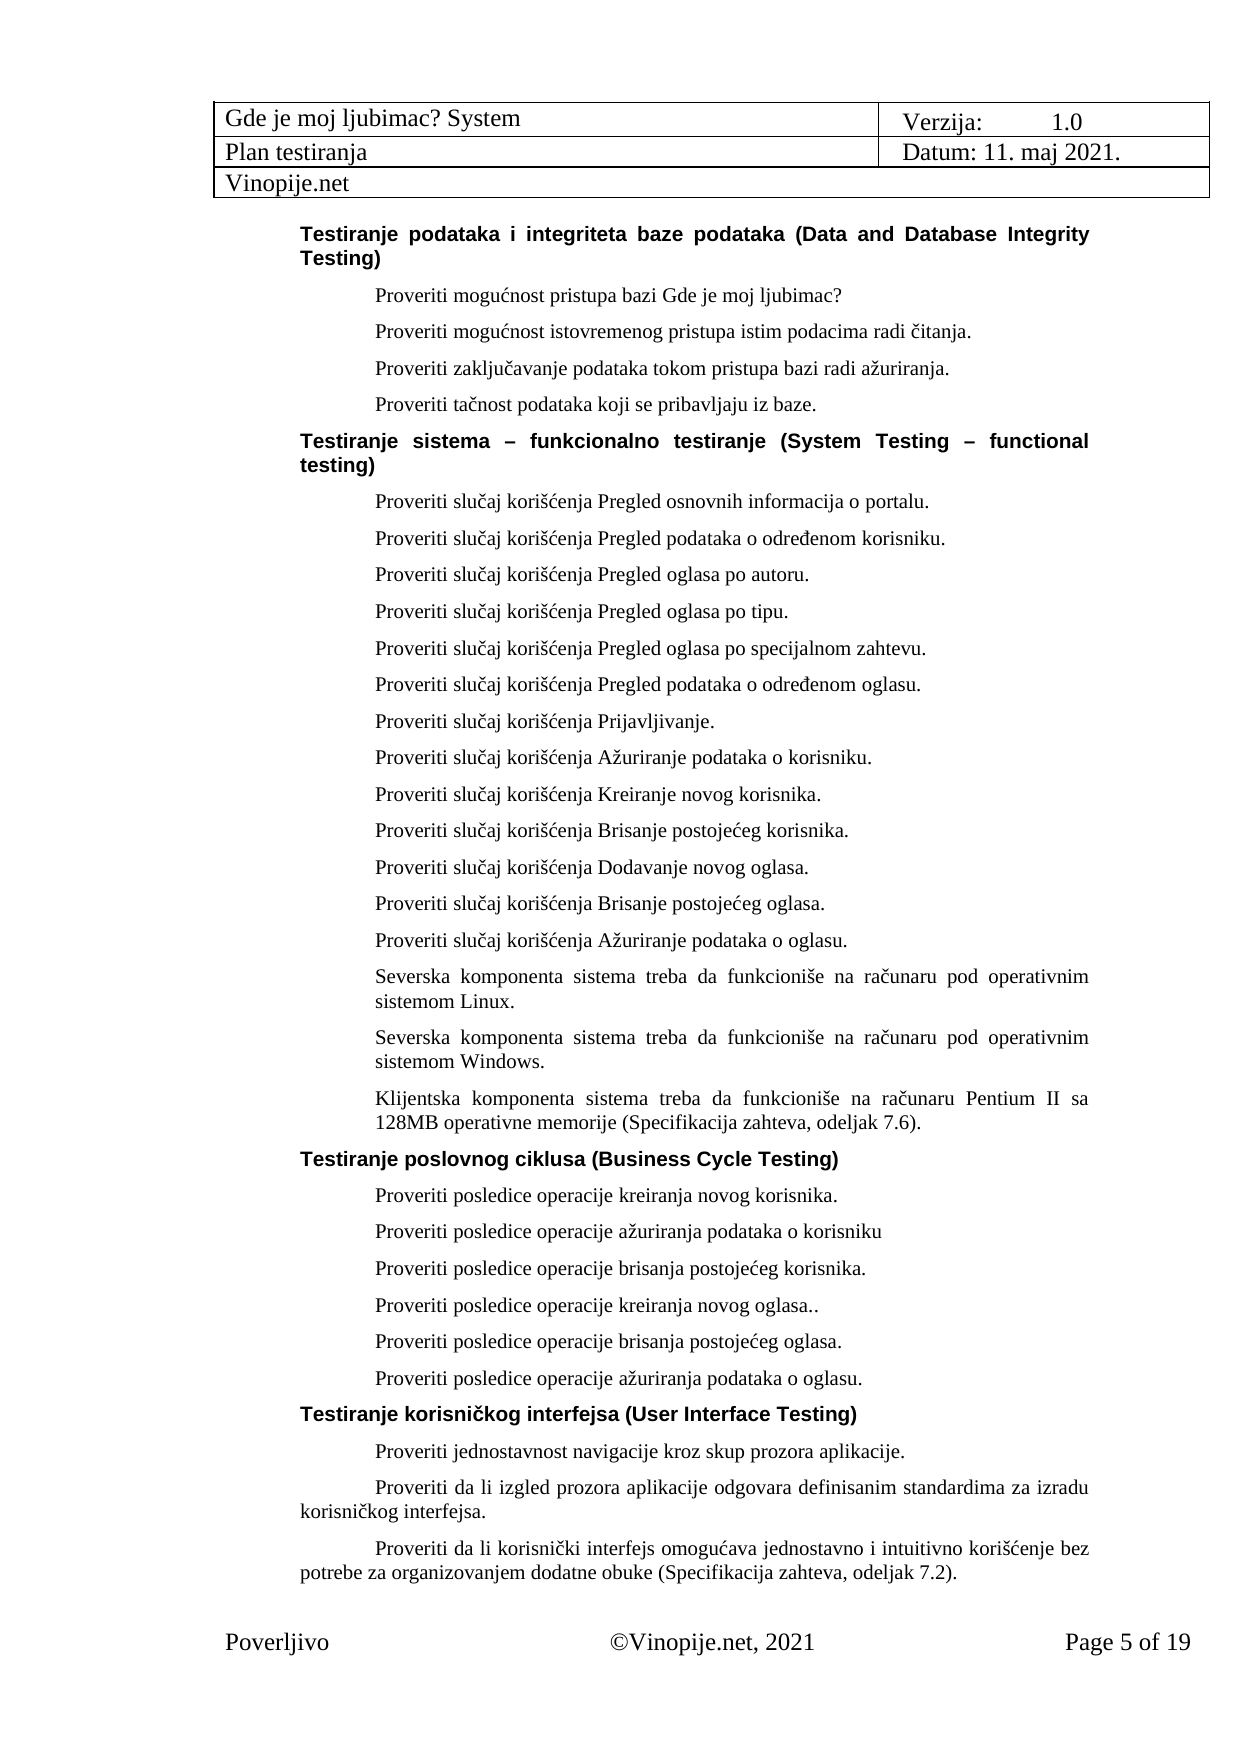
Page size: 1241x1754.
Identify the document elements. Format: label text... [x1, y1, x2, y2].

text Testiranje podataka i integriteta baze podataka (Data and Database Integrity Testing) [300, 222, 1090, 270]
text Proveriti mogućnost pristupa bazi Gde je moj ljubimac? [300, 282, 1090, 307]
text Proveriti slučaj korišćenja Ažuriranje podataka o korisniku. [375, 745, 1090, 769]
text Proveriti posledice operacije ažuriranja podataka o oglasu. [375, 1366, 1090, 1390]
text Proveriti posledice operacije brisanja postojećeg korisnika. [375, 1256, 1090, 1280]
text Proveriti posledice operacije ažuriranja podataka o korisniku [375, 1219, 1090, 1243]
text Proveriti slučaj korišćenja Prijavljivanje. [375, 708, 1090, 733]
text Proveriti posledice operacije brisanja postojećeg oglasa. [375, 1329, 1090, 1353]
text Proveriti slučaj korišćenja Pregled oglasa po tipu. [375, 599, 1090, 623]
text Proveriti slučaj korišćenja Brisanje postojećeg korisnika. [375, 818, 1090, 842]
text Proveriti mogućnost istovremenog pristupa istim podacima radi čitanja. [300, 319, 1090, 343]
text Proveriti posledice operacije kreiranja novog korisnika. [375, 1183, 1090, 1207]
text Severska komponenta sistema treba da funkcioniše na računaru pod operativnim sistemom Windows. [375, 1025, 1090, 1073]
text Proveriti posledice operacije kreiranja novog oglasa.. [375, 1292, 1090, 1317]
text Proveriti slučaj korišćenja Ažuriranje podataka o oglasu. [375, 928, 1090, 952]
text Testiranje sistema – funkcionalno testiranje (System Testing – functional testing) [300, 429, 1090, 477]
text Testiranje korisničkog interfejsa (User Interface Testing) [300, 1402, 1090, 1426]
text Proveriti slučaj korišćenja Pregled podataka o određenom oglasu. [375, 672, 1090, 696]
text Proveriti da li izgled prozora aplikacije odgovara definisanim standardima za izradu korisničkog interfejsa. [300, 1475, 1090, 1523]
text Proveriti slučaj korišćenja Pregled oglasa po specijalnom zahtevu. [375, 635, 1090, 659]
text Proveriti slučaj korišćenja Pregled oglasa po autoru. [375, 562, 1090, 586]
text Proveriti zaključavanje podataka tokom pristupa bazi radi ažuriranja. [300, 356, 1090, 380]
text Severska komponenta sistema treba da funkcioniše na računaru pod operativnim sistemom Linux. [375, 964, 1090, 1013]
text Proveriti slučaj korišćenja Pregled podataka o određenom korisniku. [375, 526, 1090, 550]
text Proveriti tačnost podataka koji se pribavljaju iz baze. [300, 392, 1090, 416]
text Proveriti da li korisnički interfejs omogućava jednostavno i intuitivno korišćenje bez potrebe za organizovanjem dodatne obuke (Specifikacija zahteva, odeljak 7.2). [300, 1536, 1090, 1584]
text Proveriti slučaj korišćenja Brisanje postojećeg oglasa. [375, 891, 1090, 915]
text Proveriti slučaj korišćenja Kreiranje novog korisnika. [375, 782, 1090, 806]
text Testiranje poslovnog ciklusa (Business Cycle Testing) [300, 1146, 1090, 1170]
text Klijentska komponenta sistema treba da funkcioniše na računaru Pentium II sa 128MB operativne memorije (Specifikacija zahteva, odeljak 7.6). [375, 1086, 1090, 1134]
text Proveriti jednostavnost navigacije kroz skup prozora aplikacije. [300, 1439, 1090, 1463]
text Proveriti slučaj korišćenja Pregled osnovnih informacija o portalu. [375, 489, 1090, 513]
text Proveriti slučaj korišćenja Dodavanje novog oglasa. [375, 855, 1090, 879]
